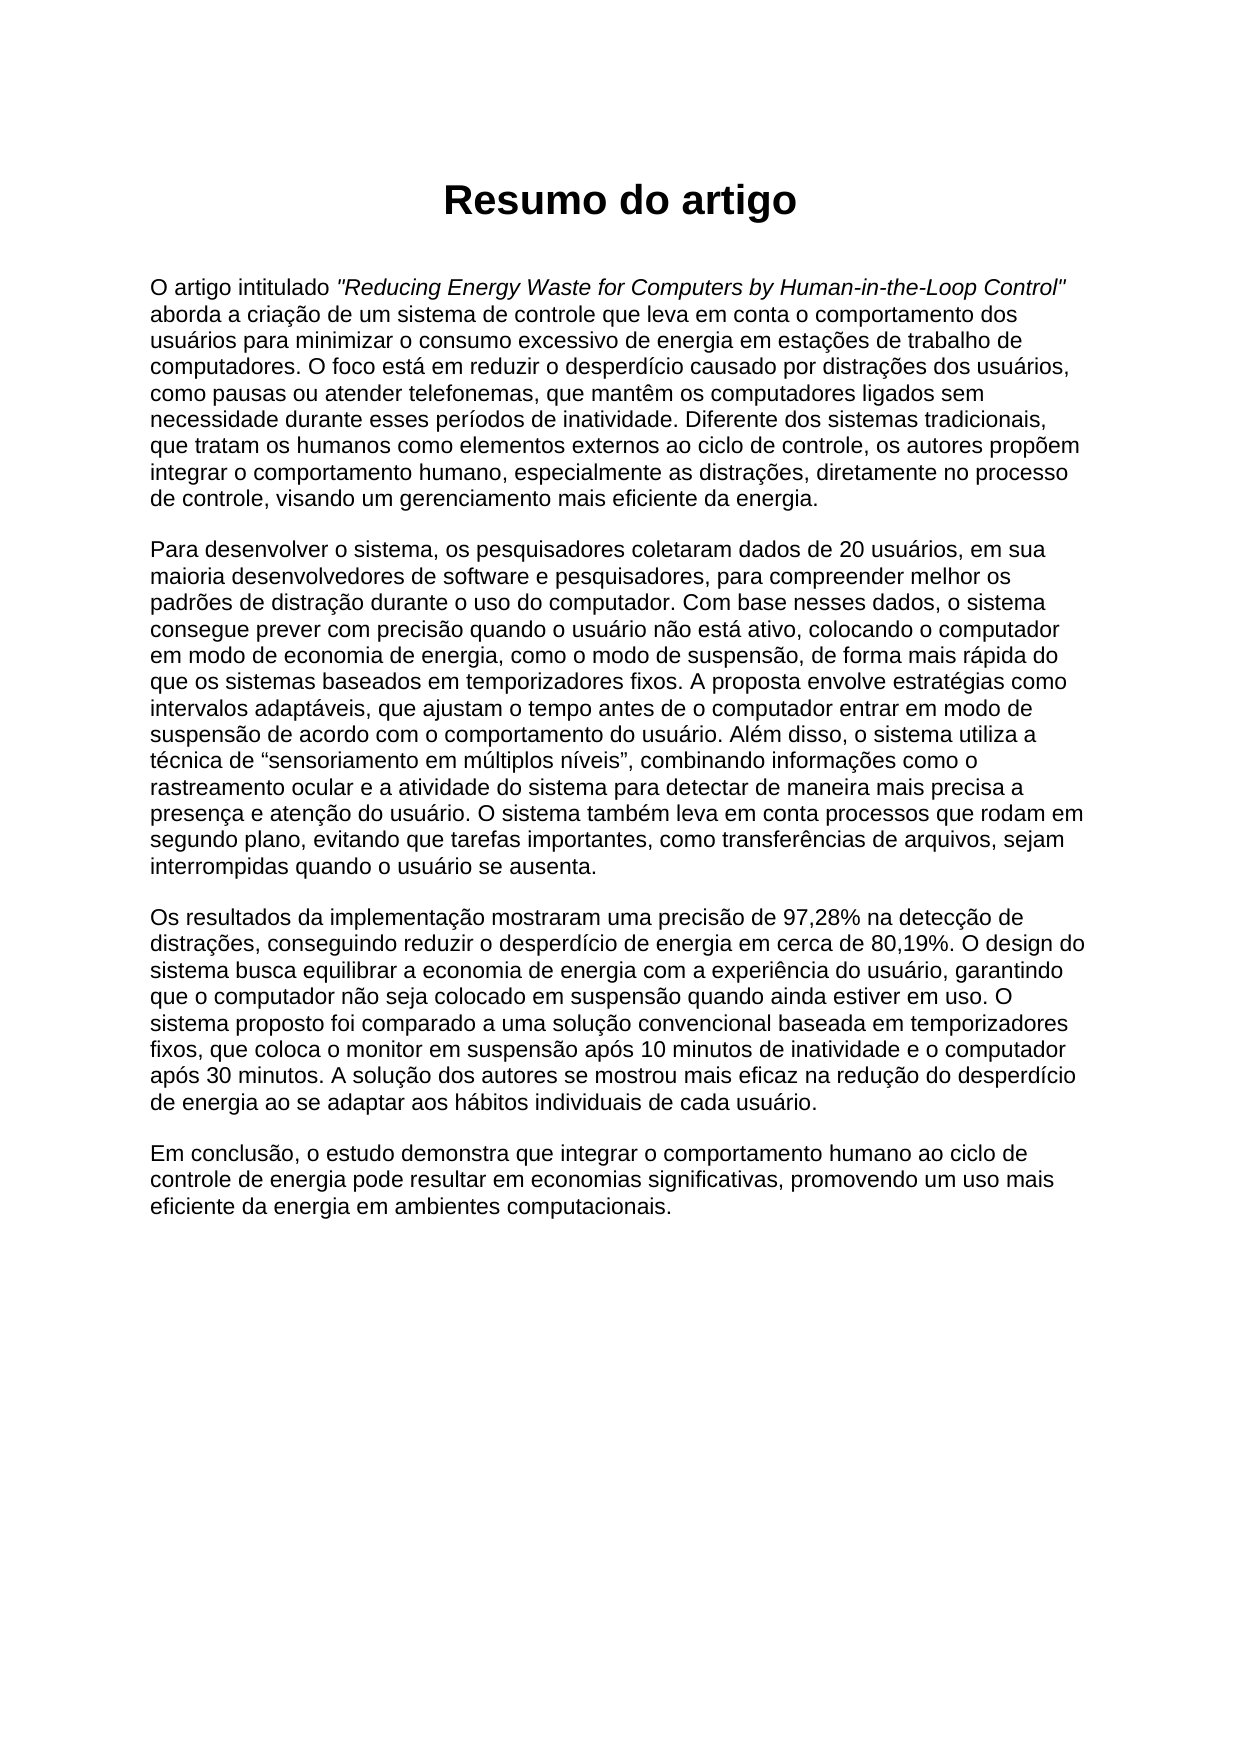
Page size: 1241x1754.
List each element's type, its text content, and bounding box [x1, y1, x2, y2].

text Os resultados da implementação mostraram uma precisão de 97,28% na detecção de distrações, conseguindo reduzir o desperdício de energia em cerca de 80,19%. O design do sistema busca equilibrar a economia de energia com a experiência do usuário, garantindo que o computador não seja colocado em suspensão quando ainda estiver em uso. O sistema proposto foi comparado a uma solução convencional baseada em temporizadores fixos, que coloca o monitor em suspensão após 10 minutos de inatividade e o computador após 30 minutos. A solução dos autores se mostrou mais eficaz na redução do desperdício de energia ao se adaptar aos hábitos individuais de cada usuário. [150, 904, 1090, 1115]
text O artigo intitulado "Reducing Energy Waste for Computers by Human-in-the-Loop Control" aborda a criação de um sistema de controle que leva em conta o comportamento dos usuários para minimizar o consumo excessivo de energia em estações de trabalho de computadores. O foco está em reduzir o desperdício causado por distrações dos usuários, como pausas ou atender telefonemas, que mantêm os computadores ligados sem necessidade durante esses períodos de inatividade. Diferente dos sistemas tradicionais, que tratam os humanos como elementos externos ao ciclo de controle, os autores propõem integrar o comportamento humano, especialmente as distrações, diretamente no processo de controle, visando um gerenciamento mais eficiente da energia. [150, 274, 1090, 511]
text Para desenvolver o sistema, os pesquisadores coletaram dados de 20 usuários, em sua maioria desenvolvedores de software e pesquisadores, para compreender melhor os padrões de distração durante o uso do computador. Com base nesses dados, o sistema consegue prever com precisão quando o usuário não está ativo, colocando o computador em modo de economia de energia, como o modo de suspensão, de forma mais rápida do que os sistemas baseados em temporizadores fixos. A proposta envolve estratégias como intervalos adaptáveis, que ajustam o tempo antes de o computador entrar em modo de suspensão de acordo com o comportamento do usuário. Além disso, o sistema utiliza a técnica de “sensoriamento em múltiplos níveis”, combinando informações como o rastreamento ocular e a atividade do sistema para detectar de maneira mais precisa a presença e atenção do usuário. O sistema também leva em conta processos que rodam em segundo plano, evitando que tarefas importantes, como transferências de arquivos, sejam interrompidas quando o usuário se ausenta. [150, 536, 1090, 879]
text Resumo do artigo [150, 175, 1090, 249]
text Em conclusão, o estudo demonstra que integrar o comportamento humano ao ciclo de controle de energia pode resultar em economias significativas, promovendo um uso mais eficiente da energia em ambientes computacionais. [150, 1140, 1090, 1219]
